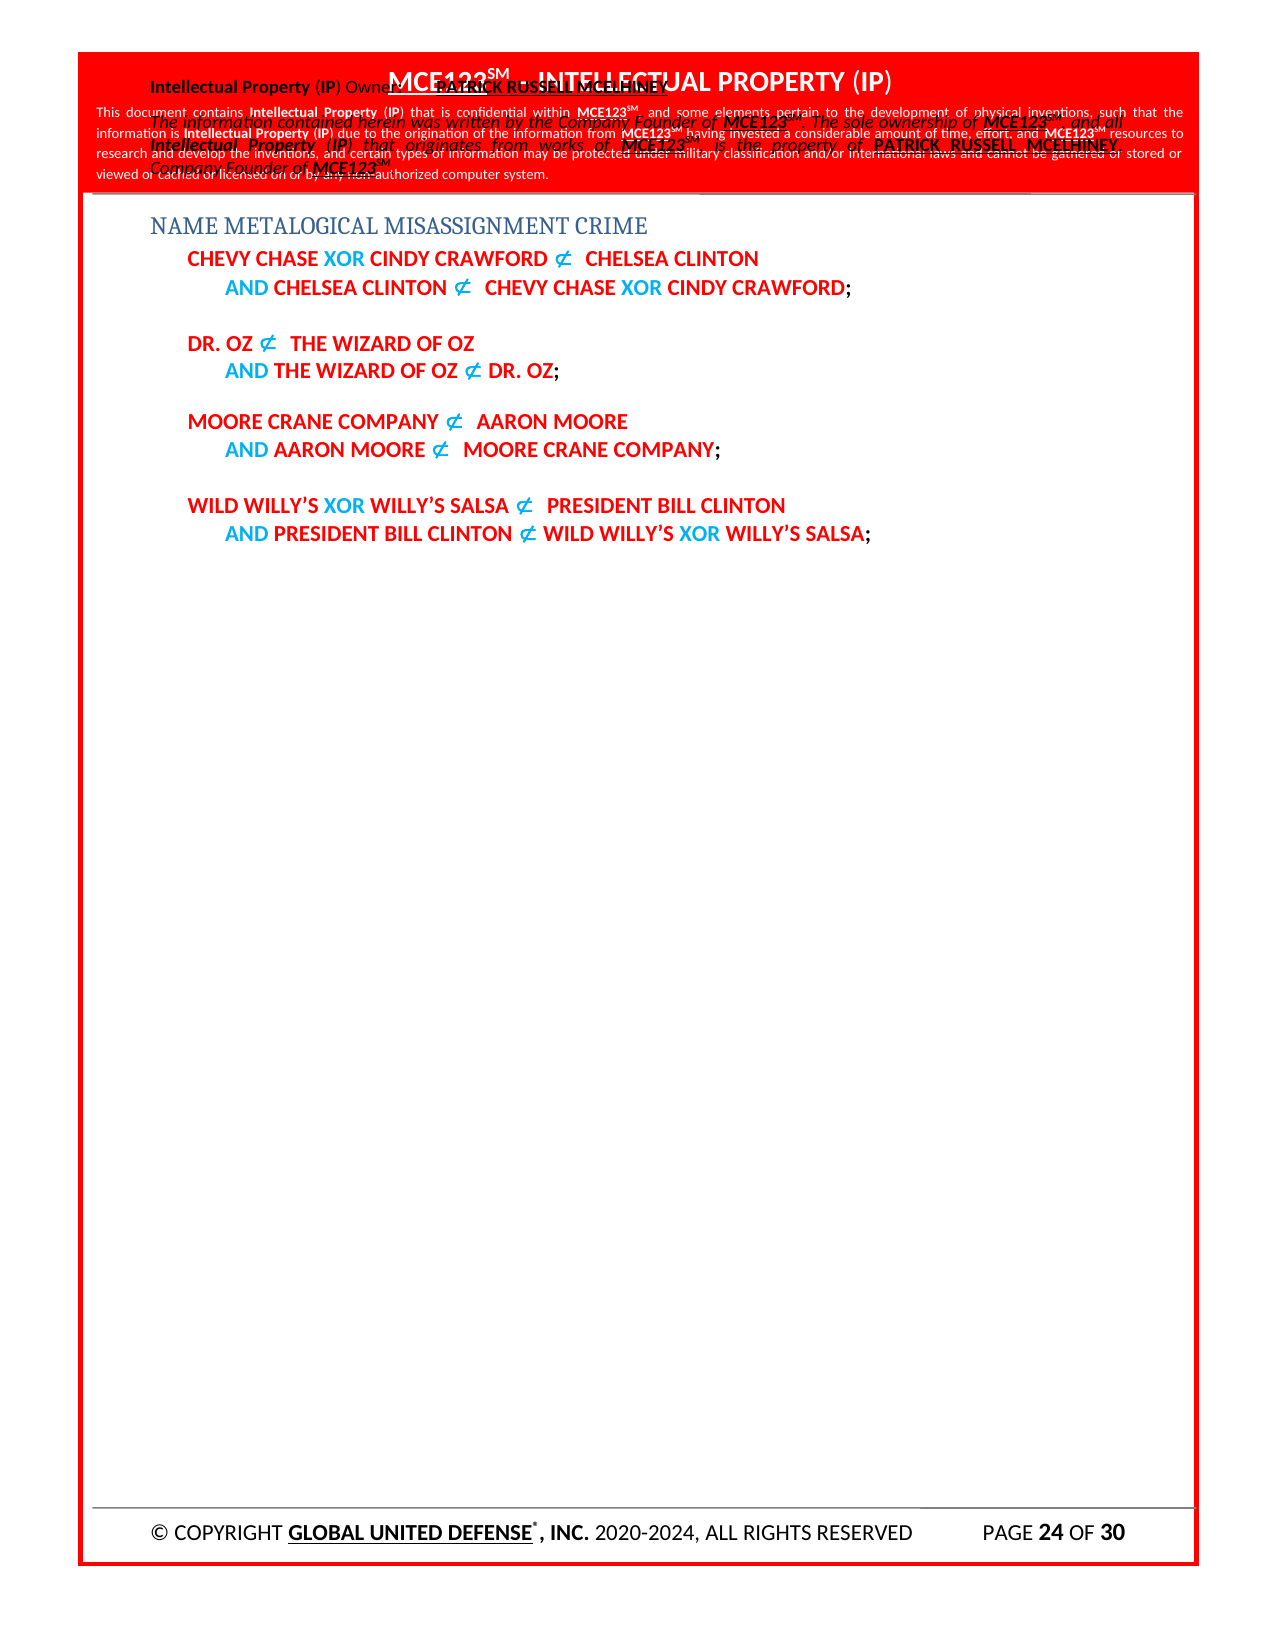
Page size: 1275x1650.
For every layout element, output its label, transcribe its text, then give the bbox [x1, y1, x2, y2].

text AND PRESIDENT BILL CLINTON Ë WILD WILLY’S XOR WILLY’S SALSA; [187, 519, 1125, 547]
text DR. OZ Ë THE WIZARD OF OZ [187, 329, 1125, 357]
text WILD WILLY’S XOR WILLY’S SALSA Ë PRESIDENT BILL CLINTON [187, 491, 1125, 519]
text AND CHELSEA CLINTON Ë CHEVY CHASE XOR CINDY CRAWFORD; [187, 273, 1125, 301]
text CHEVY CHASE XOR CINDY CRAWFORD Ë CHELSEA CLINTON [187, 244, 1125, 273]
text AND AARON MOORE Ë MOORE CRANE COMPANY; [187, 435, 1125, 463]
subtitle NAME METALOGICAL MISASSIGNMENT CRIME [150, 212, 1125, 240]
text MOORE CRANE COMPANY Ë AARON MOORE [187, 407, 1125, 435]
text AND THE WIZARD OF OZ Ë DR. OZ; [187, 357, 1125, 385]
